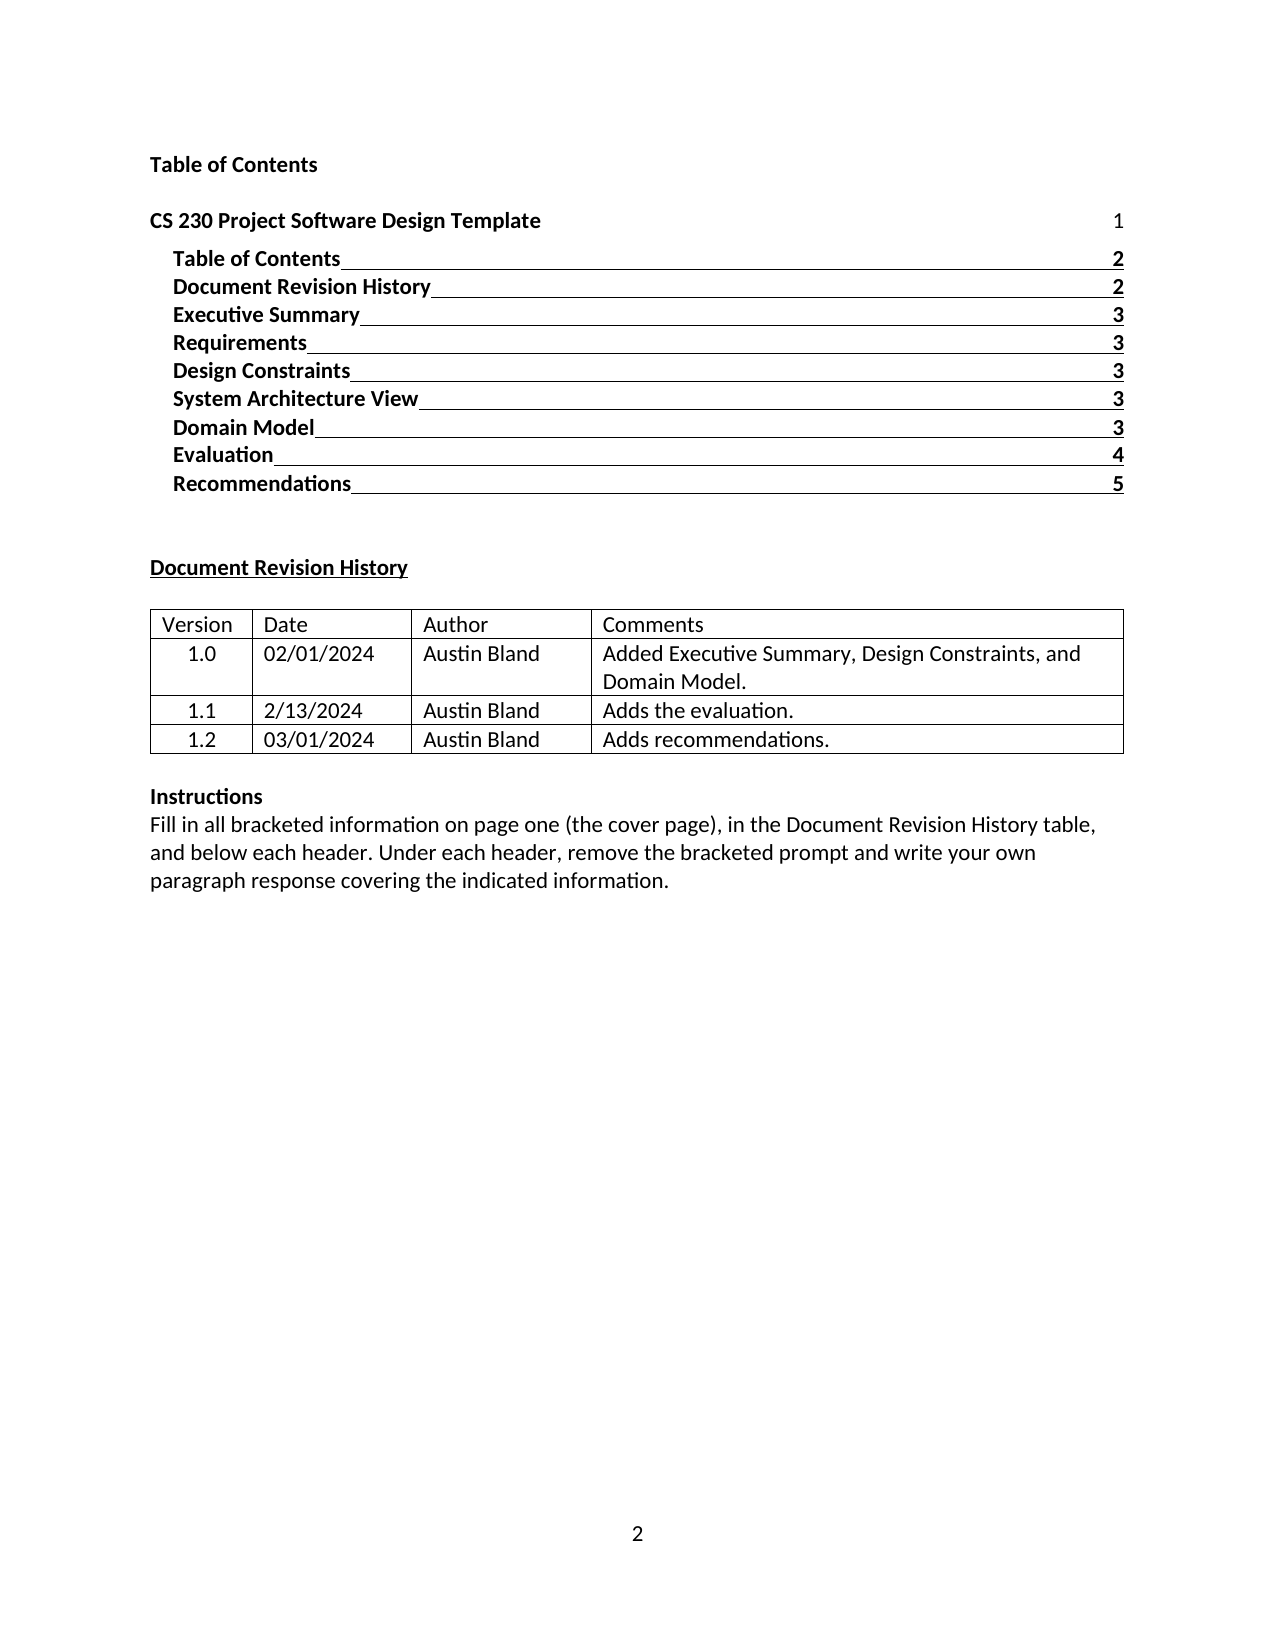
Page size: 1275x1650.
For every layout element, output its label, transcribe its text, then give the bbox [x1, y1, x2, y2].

table_cell 2/13/2024 [253, 696, 411, 724]
table_cell Austin Bland [412, 639, 591, 695]
table_cell 02/01/2024 [253, 639, 411, 695]
table_header Date [253, 610, 411, 638]
table_cell 03/01/2024 [253, 725, 411, 753]
table_cell Austin Bland [412, 696, 591, 724]
text Instructions [150, 782, 1125, 810]
text Fill in all bracketed information on page one (the cover page), in the Document Revision History table, and below each header. Under each header, remove the bracketed prompt and write your own paragraph response covering the indicated information. [150, 810, 1125, 894]
table_cell Adds the evaluation. [592, 696, 1123, 724]
table_header Comments [592, 610, 1123, 638]
subtitle Table of Contents [150, 150, 1125, 178]
subtitle Document Revision History [150, 553, 1125, 581]
table_header Version [151, 610, 252, 638]
table_header Author [412, 610, 591, 638]
table_cell 1.2 [151, 725, 252, 753]
table_cell Added Executive Summary, Design Constraints, and Domain Model. [592, 639, 1123, 695]
table_cell 1.0 [151, 639, 252, 695]
table_cell Austin Bland [412, 725, 591, 753]
table_cell 1.1 [151, 696, 252, 724]
table_cell Adds recommendations. [592, 725, 1123, 753]
